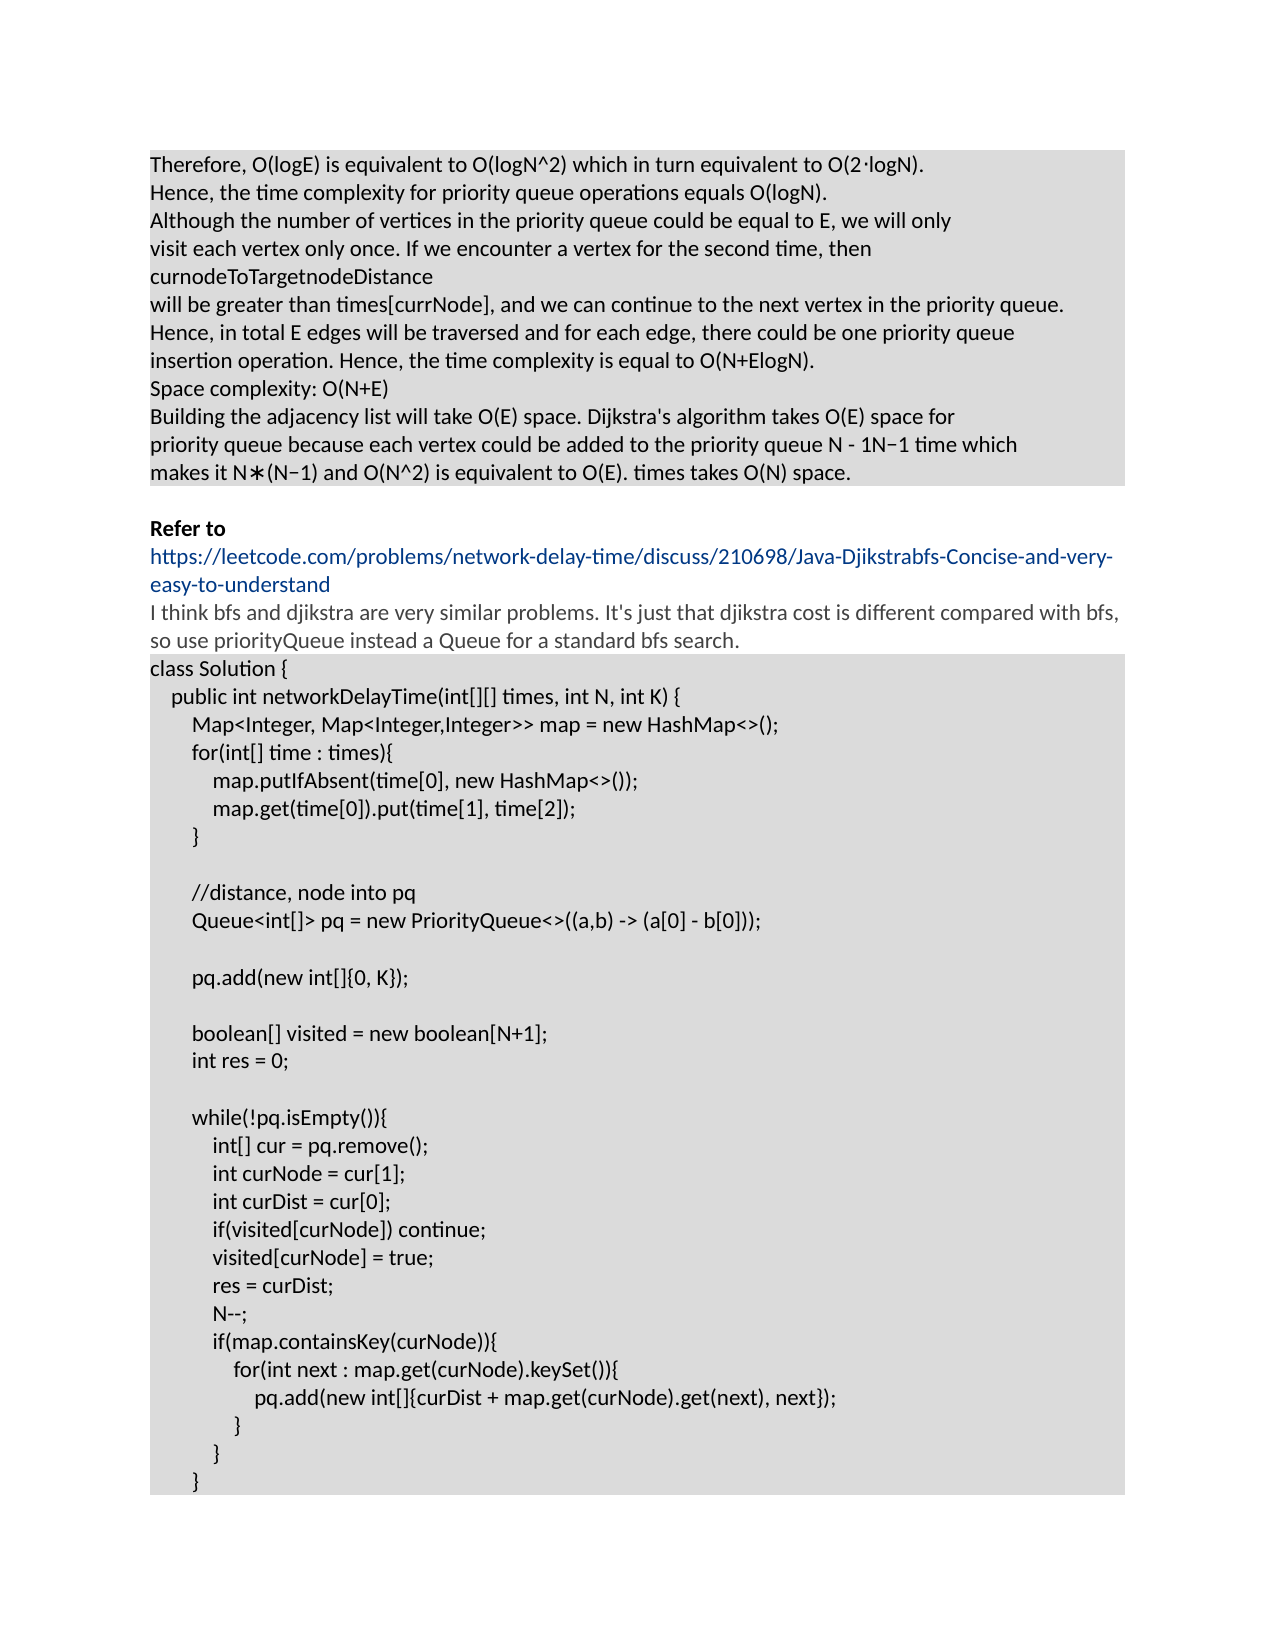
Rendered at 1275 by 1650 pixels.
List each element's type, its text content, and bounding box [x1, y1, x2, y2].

text map.get(time[0]).put(time[1], time[2]); [150, 794, 1125, 822]
text if(visited[curNode]) continue; [150, 1215, 1125, 1243]
text } [150, 1411, 1125, 1439]
text visit each vertex only once. If we encounter a vertex for the second time, then curnodeToTargetnodeDistance [150, 234, 1125, 290]
text pq.add(new int[]{curDist + map.get(curNode).get(next), next}); [150, 1383, 1125, 1411]
text will be greater than times[currNode], and we can continue to the next vertex in the priority queue. [150, 290, 1125, 318]
text res = curDist; [150, 1271, 1125, 1299]
text boolean[] visited = new boolean[N+1]; [150, 1019, 1125, 1047]
text while(!pq.isEmpty()){ [150, 1103, 1125, 1131]
text visited[curNode] = true; [150, 1243, 1125, 1271]
text makes it N∗(N−1) and O(N^2) is equivalent to O(E). times takes O(N) space. [150, 458, 1125, 486]
text if(map.containsKey(curNode)){ [150, 1327, 1125, 1355]
text Hence, the time complexity for priority queue operations equals O(logN). [150, 178, 1125, 206]
text int res = 0; [150, 1047, 1125, 1075]
text N--; [150, 1299, 1125, 1327]
text Queue<int[]> pq = new PriorityQueue<>((a,b) -> (a[0] - b[0])); [150, 907, 1125, 934]
text Therefore, O(logE) is equivalent to O(logN^2) which in turn equivalent to O(2⋅logN). [150, 150, 1125, 178]
text } [150, 822, 1125, 851]
text pq.add(new int[]{0, K}); [150, 963, 1125, 991]
text Refer to [150, 514, 1125, 542]
text class Solution { [150, 654, 1125, 682]
text } [150, 1439, 1125, 1467]
text Space complexity: O(N+E) [150, 374, 1125, 402]
text for(int next : map.get(curNode).keySet()){ [150, 1355, 1125, 1383]
text } [150, 1467, 1125, 1495]
text public int networkDelayTime(int[][] times, int N, int K) { [150, 682, 1125, 710]
text int curDist = cur[0]; [150, 1187, 1125, 1215]
text int[] cur = pq.remove(); [150, 1131, 1125, 1159]
text Map<Integer, Map<Integer,Integer>> map = new HashMap<>(); [150, 710, 1125, 738]
text I think bfs and djikstra are very similar problems. It's just that djikstra cost is different compared with bfs, so use priorityQueue instead a Queue for a standard bfs search. [150, 598, 1125, 654]
text insertion operation. Hence, the time complexity is equal to O(N+ElogN). [150, 346, 1125, 374]
text //distance, node into pq [150, 878, 1125, 907]
text https://leetcode.com/problems/network-delay-time/discuss/210698/Java-Djikstrabfs-Concise-and-very-easy-to-understand [150, 542, 1125, 598]
text Building the adjacency list will take O(E) space. Dijkstra's algorithm takes O(E) space for [150, 402, 1125, 430]
text priority queue because each vertex could be added to the priority queue N - 1N−1 time which [150, 430, 1125, 458]
text int curNode = cur[1]; [150, 1159, 1125, 1187]
text Although the number of vertices in the priority queue could be equal to E, we will only [150, 206, 1125, 234]
text map.putIfAbsent(time[0], new HashMap<>()); [150, 766, 1125, 794]
text for(int[] time : times){ [150, 738, 1125, 766]
text Hence, in total E edges will be traversed and for each edge, there could be one priority queue [150, 318, 1125, 346]
